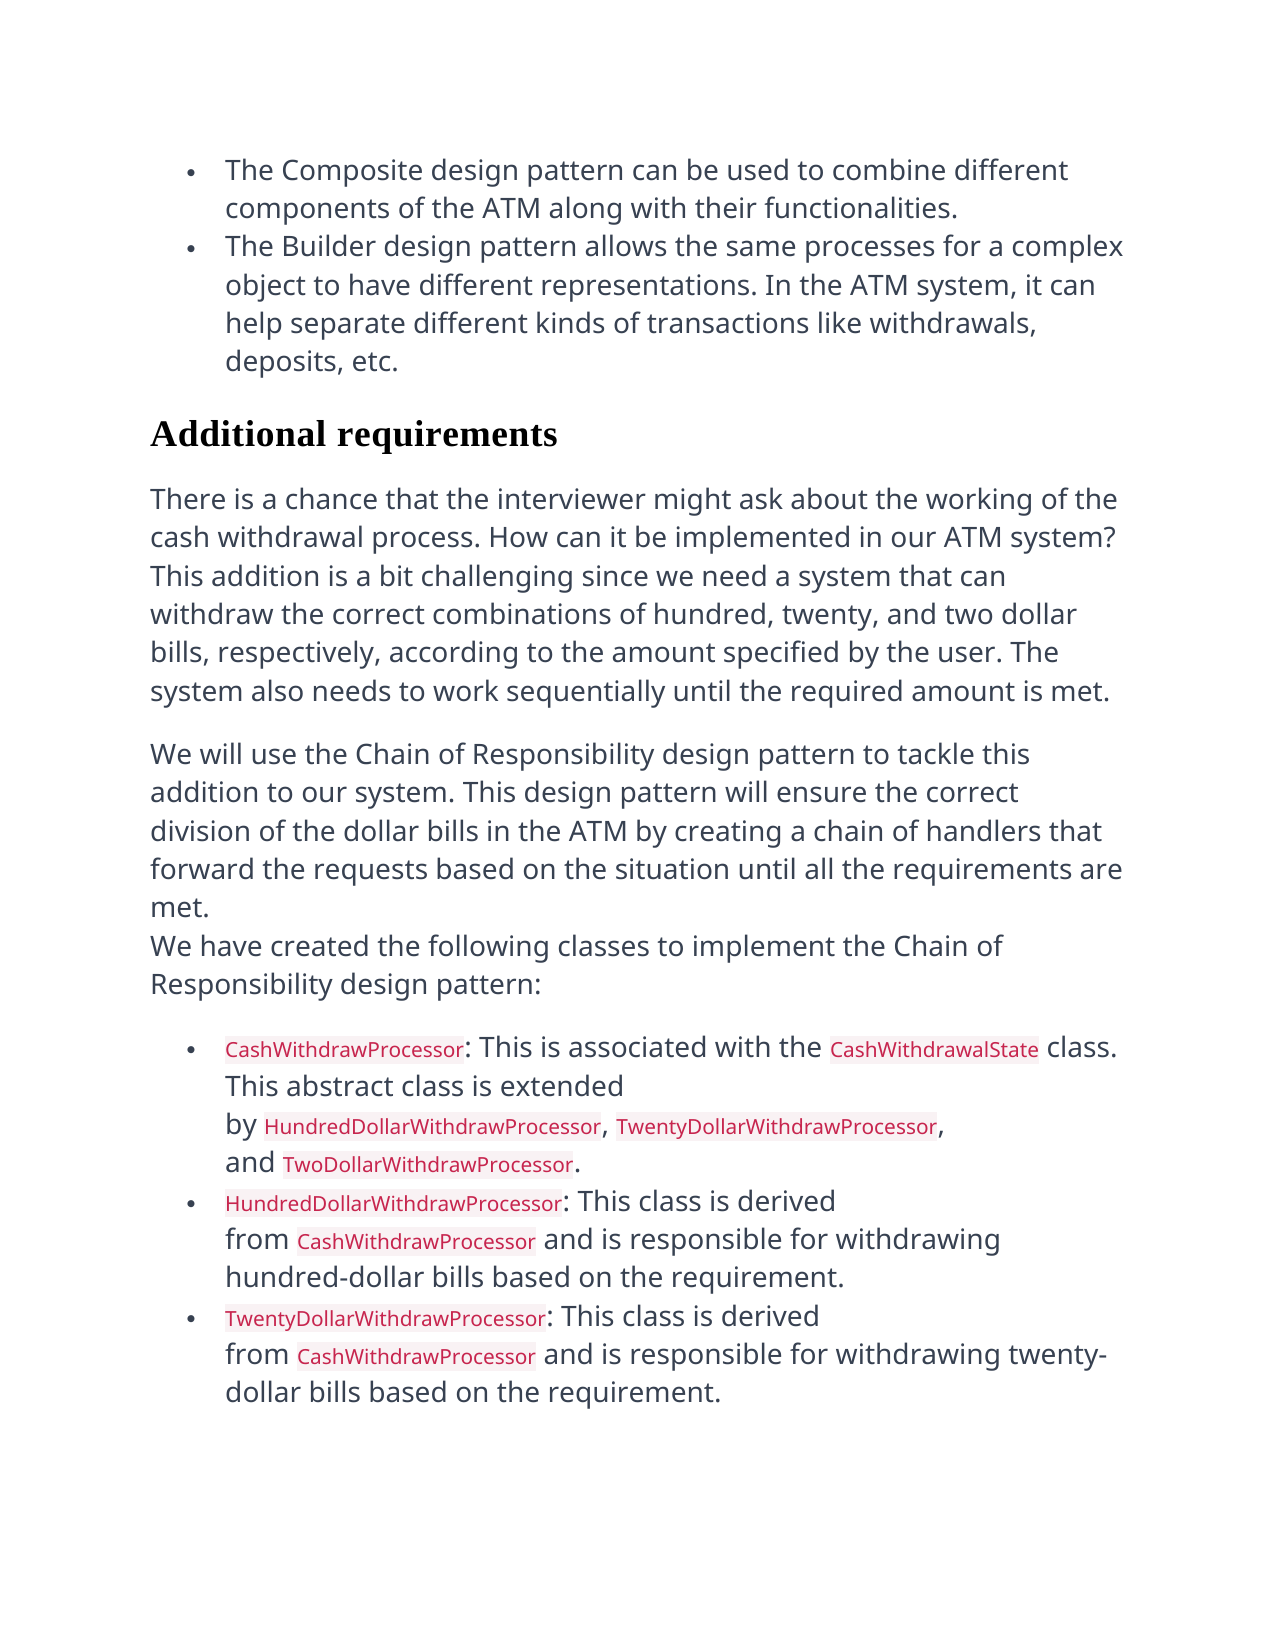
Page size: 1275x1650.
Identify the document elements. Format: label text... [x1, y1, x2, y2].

text We will use the Chain of Responsibility design pattern to tackle this addition to our system. This design pattern will ensure the correct division of the dollar bills in the ATM by creating a chain of handlers that forward the requests based on the situation until all the requirements are met. We have created the following classes to implement the Chain of Responsibility design pattern: [150, 734, 1125, 1003]
list HundredDollarWithdrawProcessor: This class is derived from CashWithdrawProcessor and is responsible for withdrawing hundred-dollar bills based on the requirement. [187, 1181, 1125, 1296]
text There is a chance that the interviewer might ask about the working of the cash withdrawal process. How can it be implemented in our ATM system? This addition is a bit challenging since we need a system that can withdraw the correct combinations of hundred, twenty, and two dollar bills, respectively, according to the amount specified by the user. The system also needs to work sequentially until the required amount is met. [150, 479, 1125, 709]
list CashWithdrawProcessor: This is associated with the CashWithdrawalState class. This abstract class is extended by HundredDollarWithdrawProcessor, TwentyDollarWithdrawProcessor, and TwoDollarWithdrawProcessor. [187, 1028, 1125, 1181]
subtitle Additional requirements [150, 411, 1125, 454]
list The Builder design pattern allows the same processes for a complex object to have different representations. In the ATM system, it can help separate different kinds of transactions like withdrawals, deposits, etc. [187, 227, 1125, 380]
list The Composite design pattern can be used to combine different components of the ATM along with their functionalities. [187, 150, 1125, 227]
list TwentyDollarWithdrawProcessor: This class is derived from CashWithdrawProcessor and is responsible for withdrawing twenty-dollar bills based on the requirement. [187, 1296, 1125, 1411]
